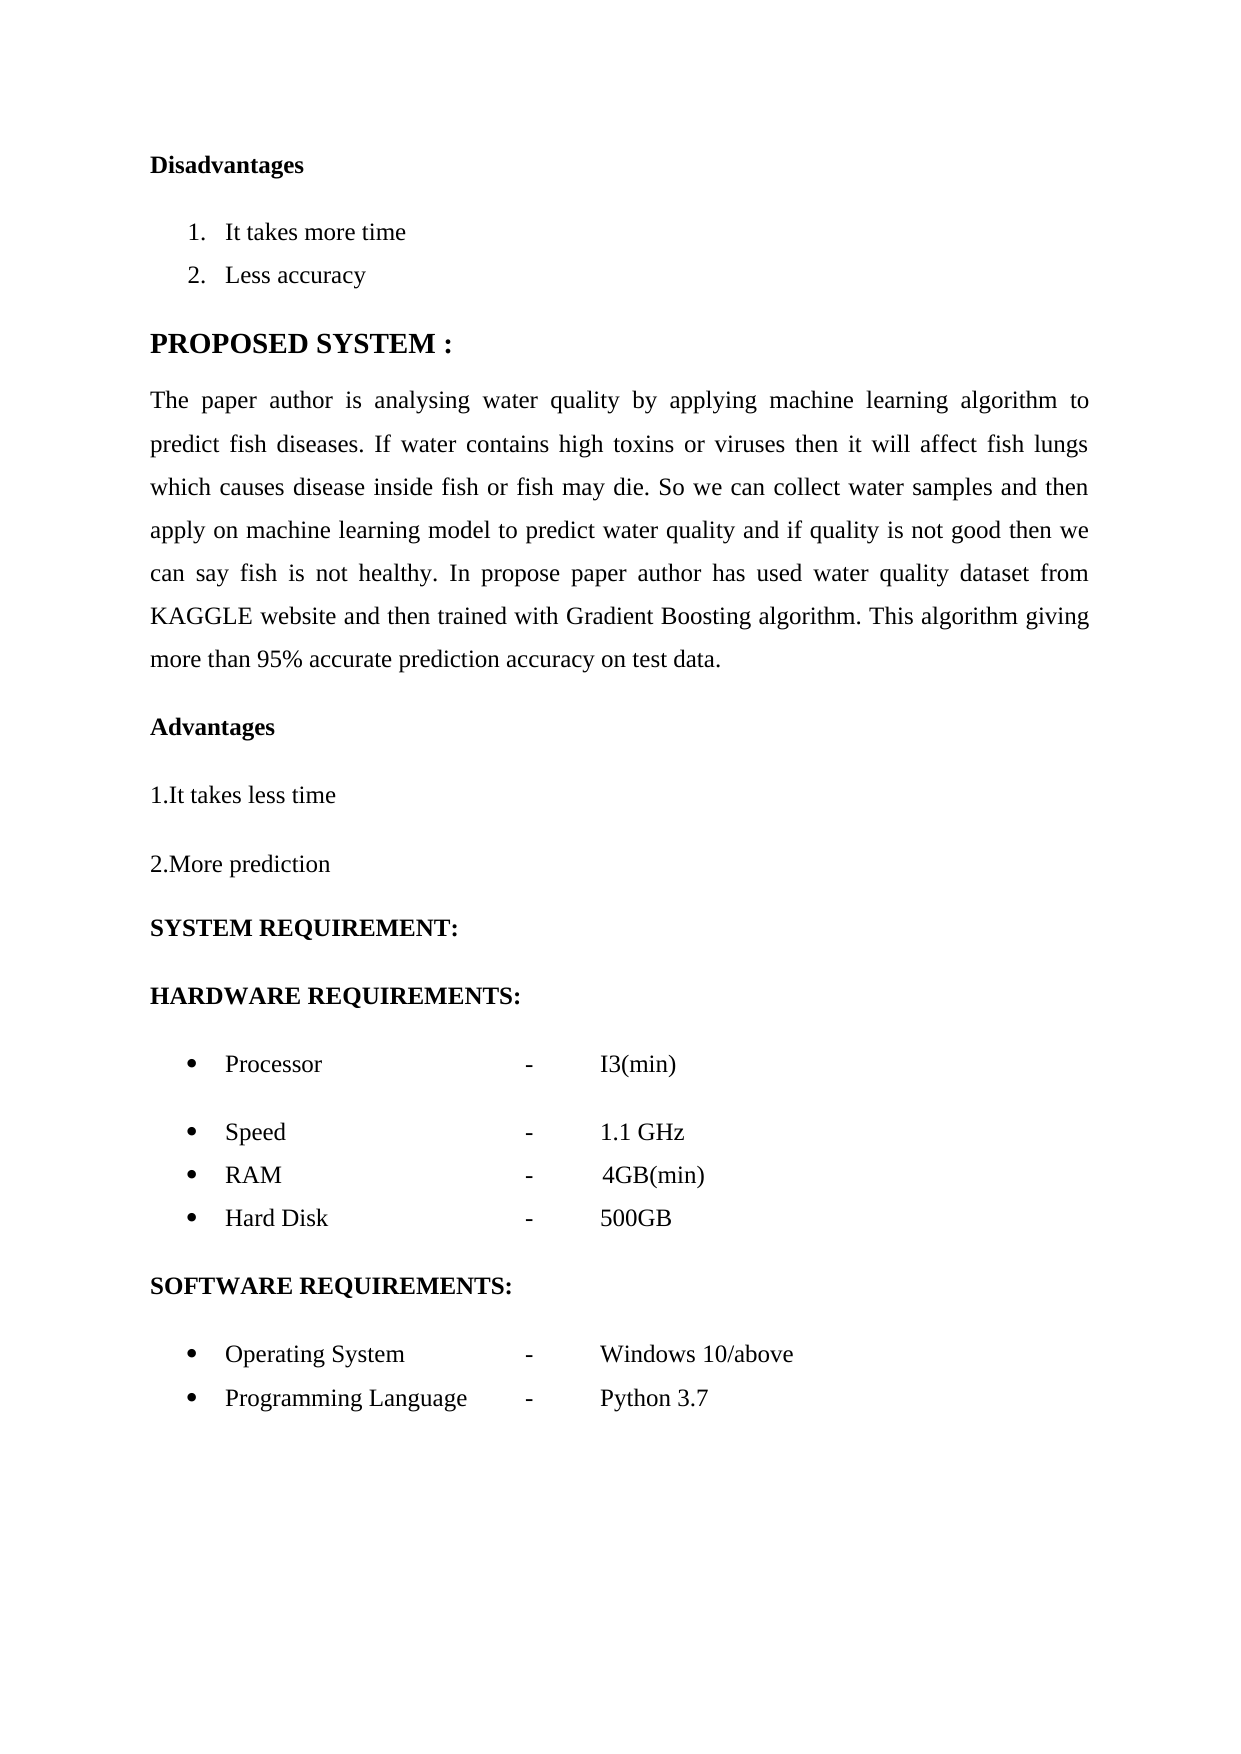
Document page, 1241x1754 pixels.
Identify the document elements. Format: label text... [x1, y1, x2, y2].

list Speed - 1.1 GHz [187, 1117, 1090, 1146]
text PROPOSED SYSTEM : [150, 326, 1090, 360]
list Hard Disk - 500GB [187, 1203, 1090, 1232]
text 1.It takes less time [150, 781, 1090, 809]
text SYSTEM REQUIREMENT: [150, 913, 1090, 941]
subtitle Processor - I3(min) [187, 1049, 1090, 1078]
list Operating System - Windows 10/above [187, 1339, 1090, 1368]
list It takes more time [187, 217, 1090, 245]
text HARDWARE REQUIREMENTS: [150, 981, 1090, 1009]
text Disadvantages [150, 150, 1090, 179]
text The paper author is analysing water quality by applying machine learning algorithm to predict fish diseases. If water contains high toxins or viruses then it will affect fish lungs which causes disease inside fish or fish may die. So we can collect water samples and then apply on machine learning model to predict water quality and if quality is not good then we can say fish is not healthy. In propose paper author has used water quality dataset from KAGGLE website and then trained with Gradient Boosting algorithm. This algorithm giving more than 95% accurate prediction accuracy on test data. [150, 386, 1090, 673]
list Less accuracy [187, 260, 1090, 288]
list Programming Language - Python 3.7 [187, 1383, 1090, 1411]
list RAM - 4GB(min) [187, 1160, 1090, 1189]
text SOFTWARE REQUIREMENTS: [150, 1271, 1090, 1300]
text 2.More prediction [150, 849, 1090, 877]
text Advantages [150, 712, 1090, 741]
